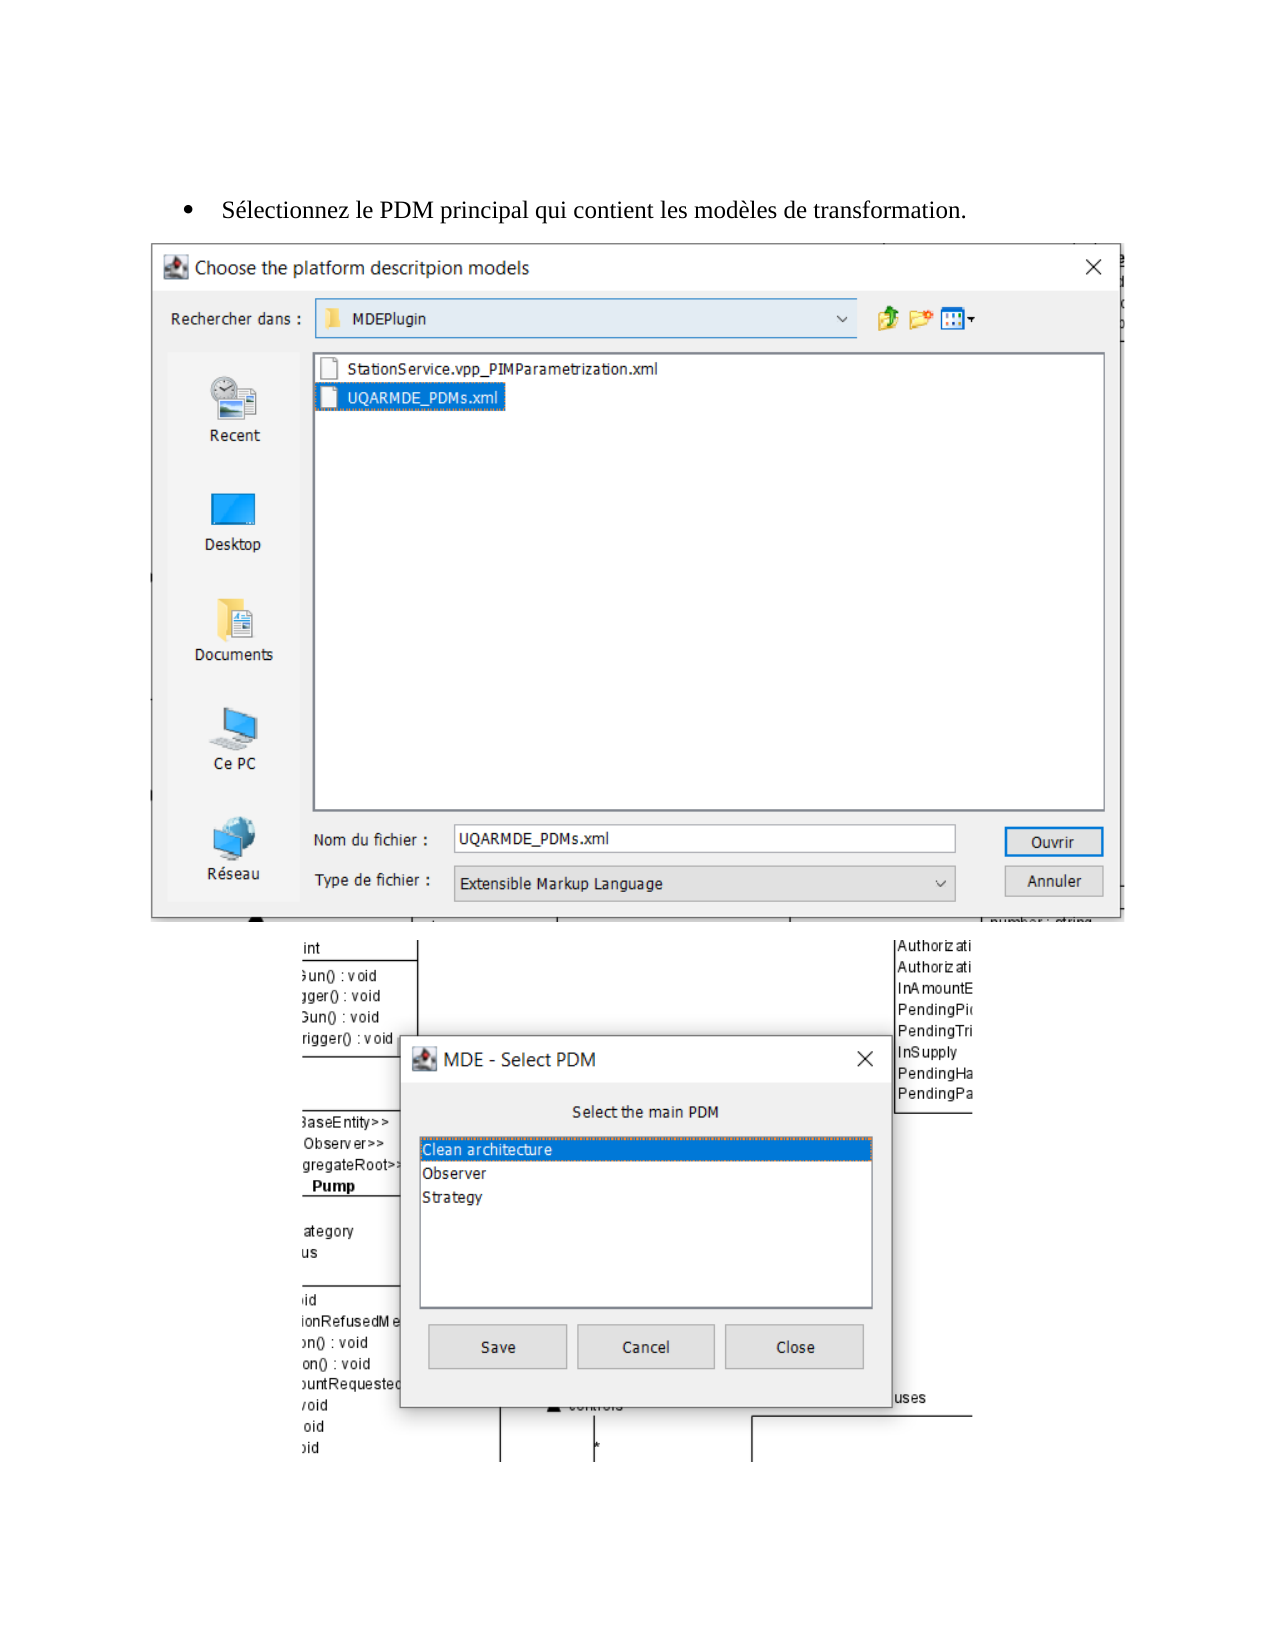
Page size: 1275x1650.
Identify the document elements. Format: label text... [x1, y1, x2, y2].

picture [302, 940, 973, 1462]
list Sélectionnez le PDM principal qui contient les modèles de transformation. [184, 195, 1127, 224]
picture [150, 243, 1125, 922]
